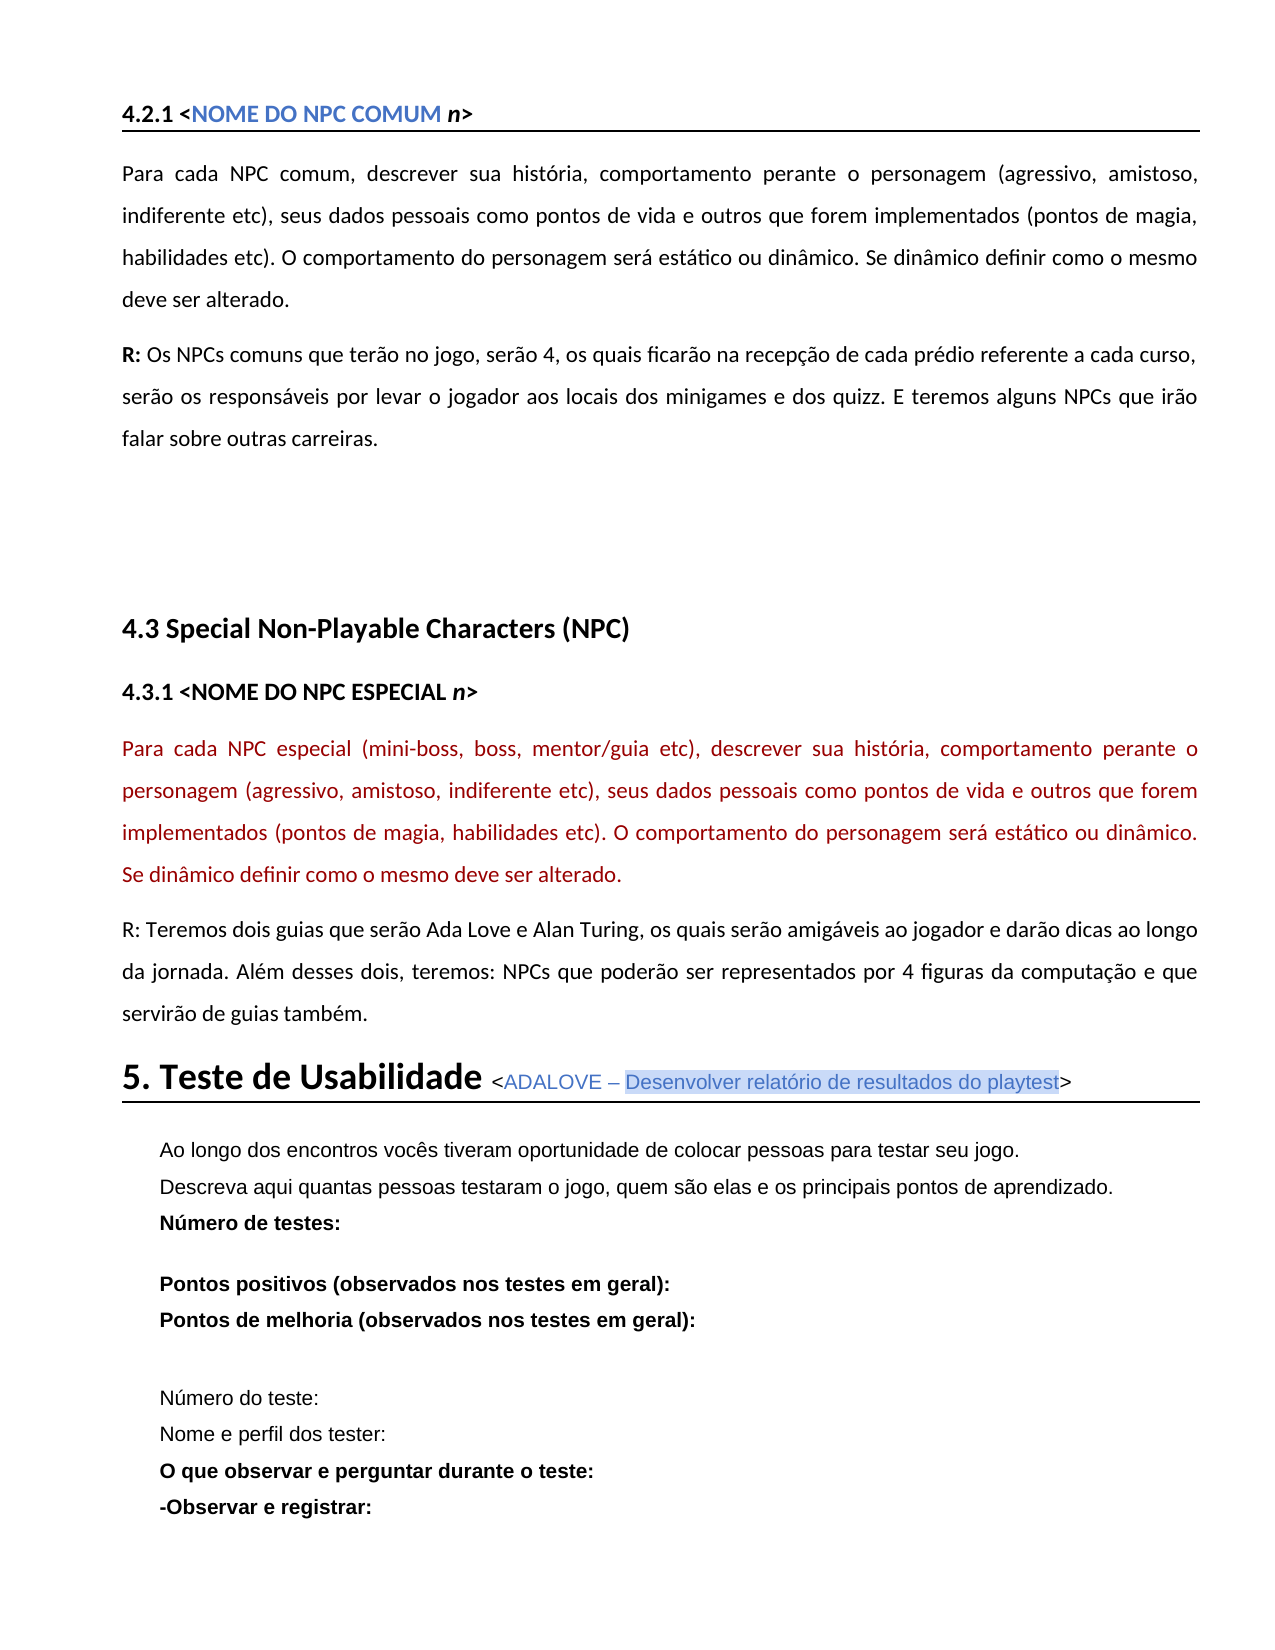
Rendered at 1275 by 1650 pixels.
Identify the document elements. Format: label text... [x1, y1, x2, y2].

text R: Teremos dois guias que serão Ada Love e Alan Turing, os quais serão amigáveis ao jogador e darão dicas ao longo da jornada. Além desses dois, teremos: NPCs que poderão ser representados por 4 figuras da computação e que servirão de guias também. [122, 915, 1200, 1027]
text Para cada NPC especial (mini-boss, boss, mentor/guia etc), descrever sua história, comportamento perante o personagem (agressivo, amistoso, indiferente etc), seus dados pessoais como pontos de vida e outros que forem implementados (pontos de magia, habilidades etc). O comportamento do personagem será estático ou dinâmico. Se dinâmico definir como o mesmo deve ser alterado. [122, 734, 1200, 888]
text Número de testes: [159, 1211, 1200, 1235]
text 4.3.1 <NOME DO NPC ESPECIAL n> [122, 676, 1200, 707]
text Ao longo dos encontros vocês tiveram oportunidade de colocar pessoas para testar seu jogo. [159, 1138, 1200, 1162]
text Nome e perfil dos tester: [159, 1422, 1200, 1446]
text Pontos de melhoria (observados nos testes em geral): [159, 1308, 1200, 1332]
text O que observar e perguntar durante o teste: [159, 1459, 1200, 1483]
text R: Os NPCs comuns que terão no jogo, serão 4, os quais ficarão na recepção de cada prédio referente a cada curso, serão os responsáveis por levar o jogador aos locais dos minigames e dos quizz. E teremos alguns NPCs que irão falar sobre outras carreiras. [122, 340, 1200, 452]
text Número do teste: [159, 1386, 1200, 1410]
text 5. Teste de Usabilidade <ADALOVE – Desenvolver relatório de resultados do playtest> [122, 1053, 1200, 1101]
text Para cada NPC comum, descrever sua história, comportamento perante o personagem (agressivo, amistoso, indiferente etc), seus dados pessoais como pontos de vida e outros que forem implementados (pontos de magia, habilidades etc). O comportamento do personagem será estático ou dinâmico. Se dinâmico definir como o mesmo deve ser alterado. [122, 159, 1200, 313]
text 4.2.1 <NOME DO NPC COMUM n> [122, 98, 1200, 130]
text -Observar e registrar: [159, 1495, 1200, 1519]
text Descreva aqui quantas pessoas testaram o jogo, quem são elas e os principais pontos de aprendizado. [159, 1175, 1200, 1199]
text Pontos positivos (observados nos testes em geral): [159, 1248, 1200, 1296]
text 4.3 Special Non-Playable Characters (NPC) [122, 610, 1200, 646]
